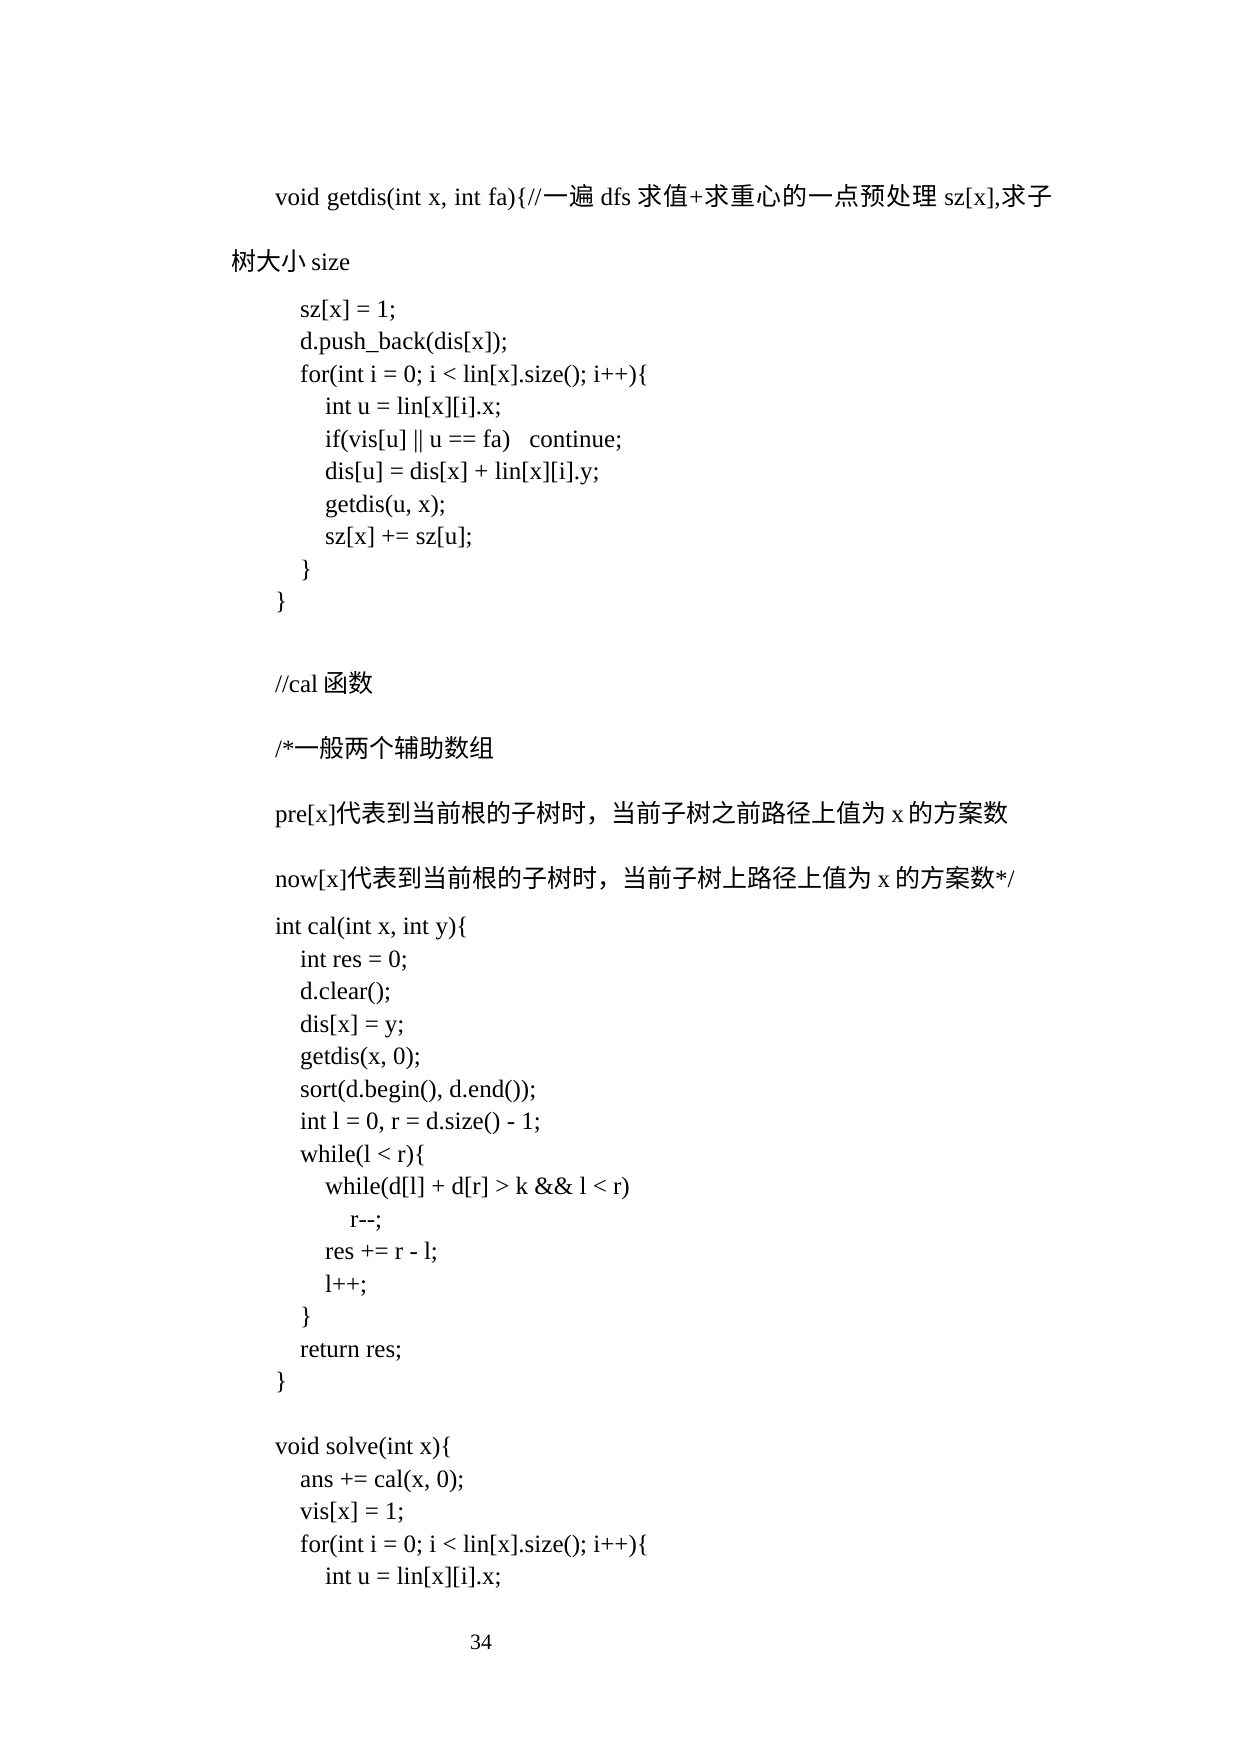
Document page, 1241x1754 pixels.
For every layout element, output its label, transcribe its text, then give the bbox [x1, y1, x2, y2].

text int u = lin[x][i].x; [231, 389, 1053, 422]
text sz[x] += sz[u]; [231, 519, 1053, 552]
text while(d[l] + d[r] > k && l < r) [231, 1169, 1053, 1202]
text while(l < r){ [231, 1137, 1053, 1169]
text int res = 0; [231, 942, 1053, 974]
text ans += cal(x, 0); [231, 1462, 1053, 1494]
text now[x]代表到当前根的子树时，当前子树上路径上值为x的方案数*/ [231, 844, 1053, 909]
text d.push_back(dis[x]); [231, 324, 1053, 357]
text getdis(u, x); [231, 487, 1053, 519]
text l++; [231, 1267, 1053, 1299]
text dis[x] = y; [231, 1007, 1053, 1039]
text res += r - l; [231, 1234, 1053, 1267]
text } [231, 1299, 1053, 1332]
text int u = lin[x][i].x; [231, 1559, 1053, 1592]
text r--; [231, 1202, 1053, 1234]
text } [231, 584, 1053, 617]
text } [231, 552, 1053, 584]
text for(int i = 0; i < lin[x].size(); i++){ [231, 357, 1053, 389]
text getdis(x, 0); [231, 1039, 1053, 1072]
text int cal(int x, int y){ [231, 909, 1053, 942]
text int l = 0, r = d.size() - 1; [231, 1104, 1053, 1137]
text void getdis(int x, int fa){//一遍dfs求值+求重心的一点预处理sz[x],求子树大小size [231, 162, 1053, 292]
text d.clear(); [231, 974, 1053, 1007]
text /*一般两个辅助数组 [231, 714, 1053, 779]
text //cal函数 [231, 649, 1053, 714]
text } [231, 1364, 1053, 1397]
text dis[u] = dis[x] + lin[x][i].y; [231, 454, 1053, 487]
text vis[x] = 1; [231, 1494, 1053, 1527]
text pre[x]代表到当前根的子树时，当前子树之前路径上值为x的方案数 [231, 779, 1053, 844]
text if(vis[u] || u == fa) continue; [231, 422, 1053, 454]
text void solve(int x){ [231, 1429, 1053, 1462]
text for(int i = 0; i < lin[x].size(); i++){ [231, 1527, 1053, 1559]
text sort(d.begin(), d.end()); [231, 1072, 1053, 1104]
text sz[x] = 1; [231, 292, 1053, 324]
text return res; [231, 1332, 1053, 1364]
